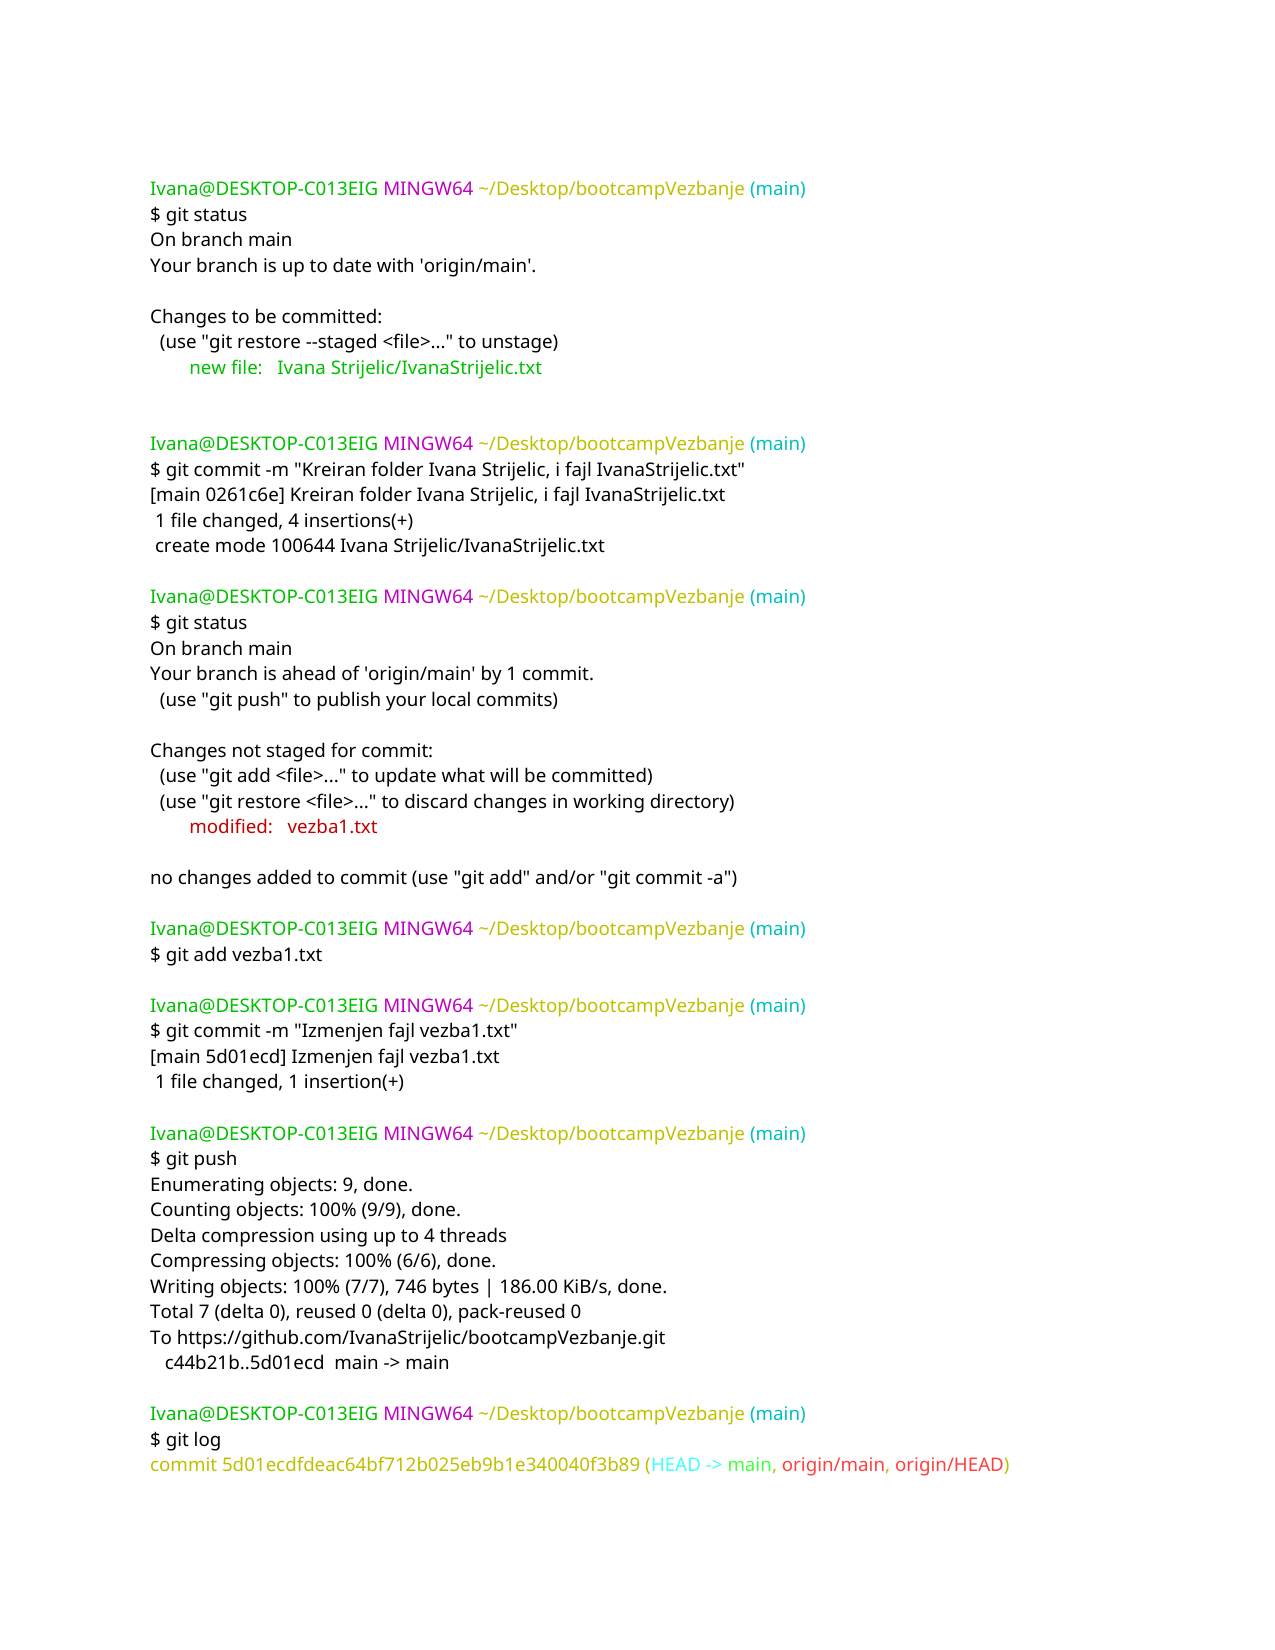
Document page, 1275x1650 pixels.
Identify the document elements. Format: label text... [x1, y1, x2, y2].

text Your branch is ahead of 'origin/main' by 1 commit. [150, 660, 1125, 686]
text On branch main [150, 635, 1125, 660]
text Total 7 (delta 0), reused 0 (delta 0), pack-reused 0 [150, 1298, 1125, 1324]
text $ git push [150, 1145, 1125, 1171]
text $ git status [150, 609, 1125, 635]
text Your branch is up to date with 'origin/main'. [150, 252, 1125, 278]
text no changes added to commit (use "git add" and/or "git commit -a") [150, 864, 1125, 890]
text $ git add vezba1.txt [150, 941, 1125, 967]
text 1 file changed, 1 insertion(+) [150, 1069, 1125, 1094]
text modified: vezba1.txt [150, 813, 1125, 839]
text new file: Ivana Strijelic/IvanaStrijelic.txt [150, 354, 1125, 380]
text Counting objects: 100% (9/9), done. [150, 1196, 1125, 1222]
text (use "git add <file>..." to update what will be committed) [150, 762, 1125, 788]
text 1 file changed, 4 insertions(+) [150, 507, 1125, 533]
text Changes to be committed: [150, 303, 1125, 329]
text [main 0261c6e] Kreiran folder Ivana Strijelic, i fajl IvanaStrijelic.txt [150, 482, 1125, 507]
text Ivana@DESKTOP-C013EIG MINGW64 ~/Desktop/bootcampVezbanje (main) [150, 1401, 1125, 1426]
text c44b21b..5d01ecd main -> main [150, 1349, 1125, 1375]
text On branch main [150, 227, 1125, 252]
text (use "git restore <file>..." to discard changes in working directory) [150, 788, 1125, 813]
text Ivana@DESKTOP-C013EIG MINGW64 ~/Desktop/bootcampVezbanje (main) [150, 992, 1125, 1018]
text $ git log [150, 1426, 1125, 1452]
text Ivana@DESKTOP-C013EIG MINGW64 ~/Desktop/bootcampVezbanje (main) [150, 916, 1125, 941]
text create mode 100644 Ivana Strijelic/IvanaStrijelic.txt [150, 533, 1125, 558]
text Ivana@DESKTOP-C013EIG MINGW64 ~/Desktop/bootcampVezbanje (main) [150, 584, 1125, 609]
text (use "git restore --staged <file>..." to unstage) [150, 329, 1125, 354]
text $ git commit -m "Kreiran folder Ivana Strijelic, i fajl IvanaStrijelic.txt" [150, 456, 1125, 482]
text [150, 176, 1125, 201]
text $ git status [150, 201, 1125, 227]
text Enumerating objects: 9, done. [150, 1171, 1125, 1196]
text Compressing objects: 100% (6/6), done. [150, 1247, 1125, 1273]
text Writing objects: 100% (7/7), 746 bytes | 186.00 KiB/s, done. [150, 1273, 1125, 1298]
text Ivana@DESKTOP-C013EIG MINGW64 ~/Desktop/bootcampVezbanje (main) [150, 431, 1125, 456]
text Delta compression using up to 4 threads [150, 1222, 1125, 1247]
text Changes not staged for commit: [150, 737, 1125, 762]
text commit 5d01ecdfdeac64bf712b025eb9b1e340040f3b89 (HEAD -> main, origin/main, origin/HEAD) [150, 1452, 1125, 1477]
text $ git commit -m "Izmenjen fajl vezba1.txt" [150, 1018, 1125, 1043]
text Ivana@DESKTOP-C013EIG MINGW64 ~/Desktop/bootcampVezbanje (main) [150, 1120, 1125, 1145]
text To https://github.com/IvanaStrijelic/bootcampVezbanje.git [150, 1324, 1125, 1349]
text [main 5d01ecd] Izmenjen fajl vezba1.txt [150, 1043, 1125, 1069]
text (use "git push" to publish your local commits) [150, 686, 1125, 711]
